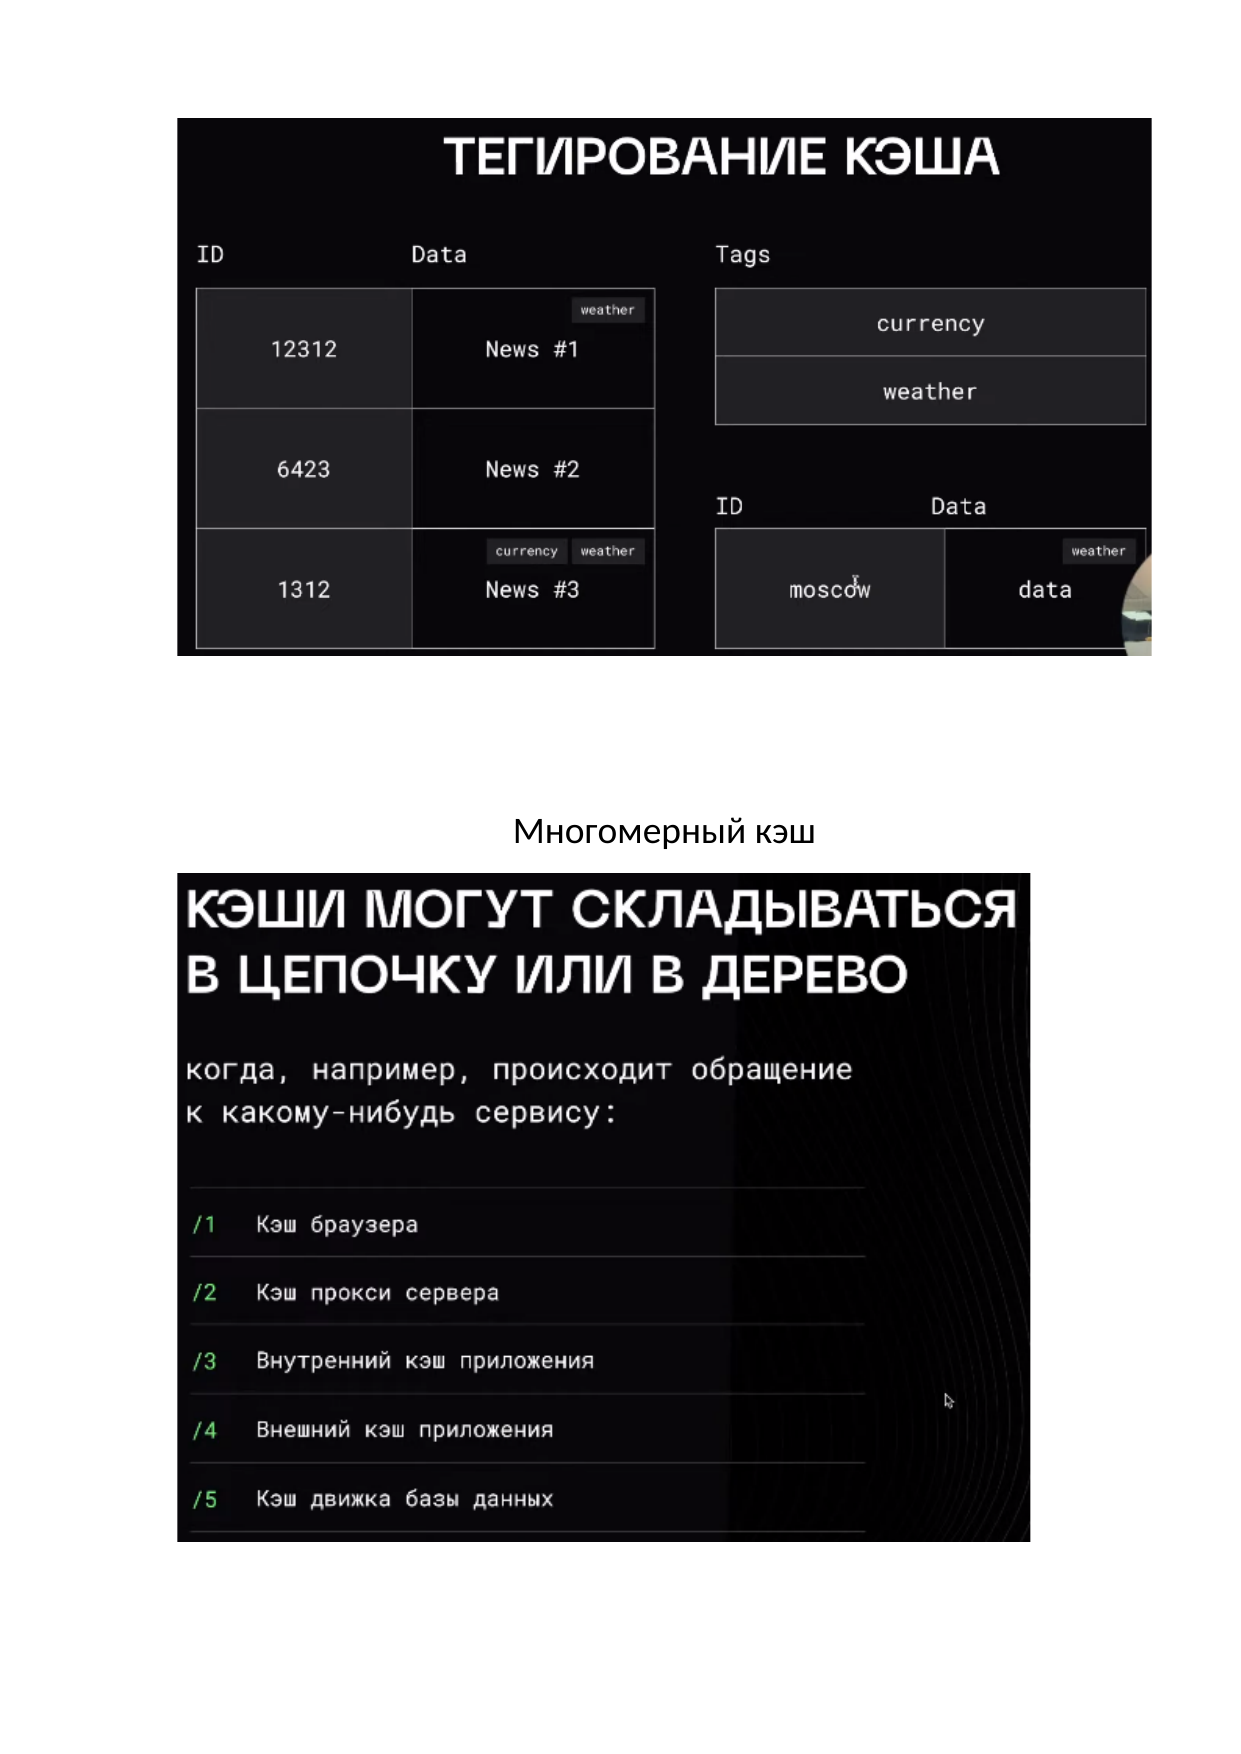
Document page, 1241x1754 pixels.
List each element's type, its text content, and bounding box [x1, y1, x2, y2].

picture [177, 873, 1031, 1542]
text Многомерный кэш [177, 807, 1152, 853]
picture [177, 118, 1152, 656]
